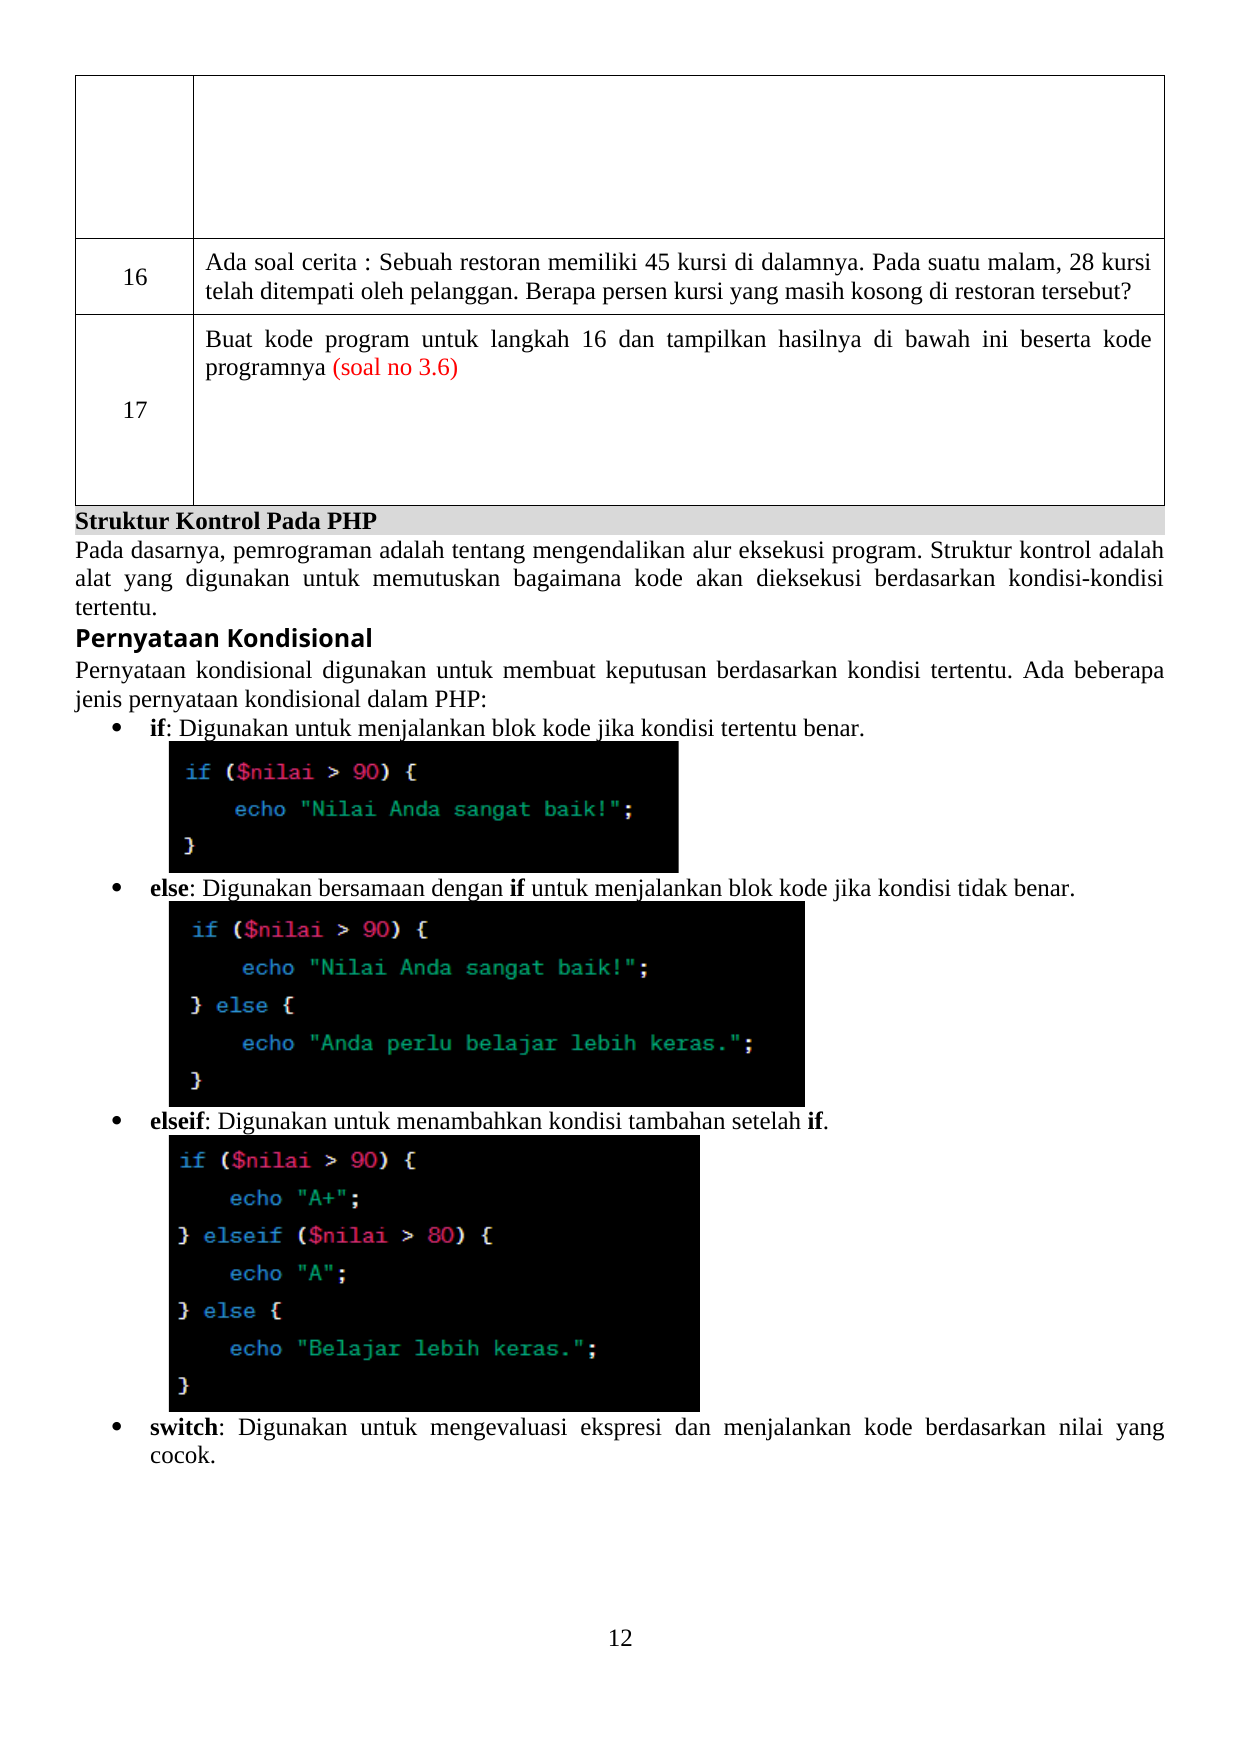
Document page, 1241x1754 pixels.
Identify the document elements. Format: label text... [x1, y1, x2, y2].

table_cell 15 [76, 76, 193, 237]
text Pernyataan kondisional digunakan untuk membuat keputusan berdasarkan kondisi tertentu. Ada beberapa jenis pernyataan kondisional dalam PHP: [75, 655, 1165, 713]
table_cell Ada soal cerita : Sebuah restoran memiliki 45 kursi di dalamnya. Pada suatu malam, 28 kursi telah ditempati oleh pelanggan. Berapa persen kursi yang masih kosong di restoran tersebut? [194, 239, 1164, 314]
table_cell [194, 76, 1164, 237]
table_cell 17 [76, 315, 193, 505]
text Pada dasarnya, pemrograman adalah tentang mengendalikan alur eksekusi program. Struktur kontrol adalah alat yang digunakan untuk memutuskan bagaimana kode akan dieksekusi berdasarkan kondisi-kondisi tertentu. [75, 535, 1165, 621]
list if: Digunakan untuk menjalankan blok kode jika kondisi tertentu benar. [112, 713, 1165, 741]
table_cell 16 [76, 239, 193, 314]
text Pernyataan Kondisional [75, 621, 1165, 655]
list else: Digunakan bersamaan dengan if untuk menjalankan blok kode jika kondisi tidak benar. [112, 873, 1165, 902]
text Struktur Kontrol Pada PHP [75, 506, 1165, 535]
table_cell Buat kode program untuk langkah 16 dan tampilkan hasilnya di bawah ini beserta kode programnya (soal no 3.6) [194, 315, 1164, 505]
list elseif: Digunakan untuk menambahkan kondisi tambahan setelah if. [112, 1106, 1165, 1135]
list switch: Digunakan untuk mengevaluasi ekspresi dan menjalankan kode berdasarkan nilai yang cocok. [112, 1412, 1165, 1469]
